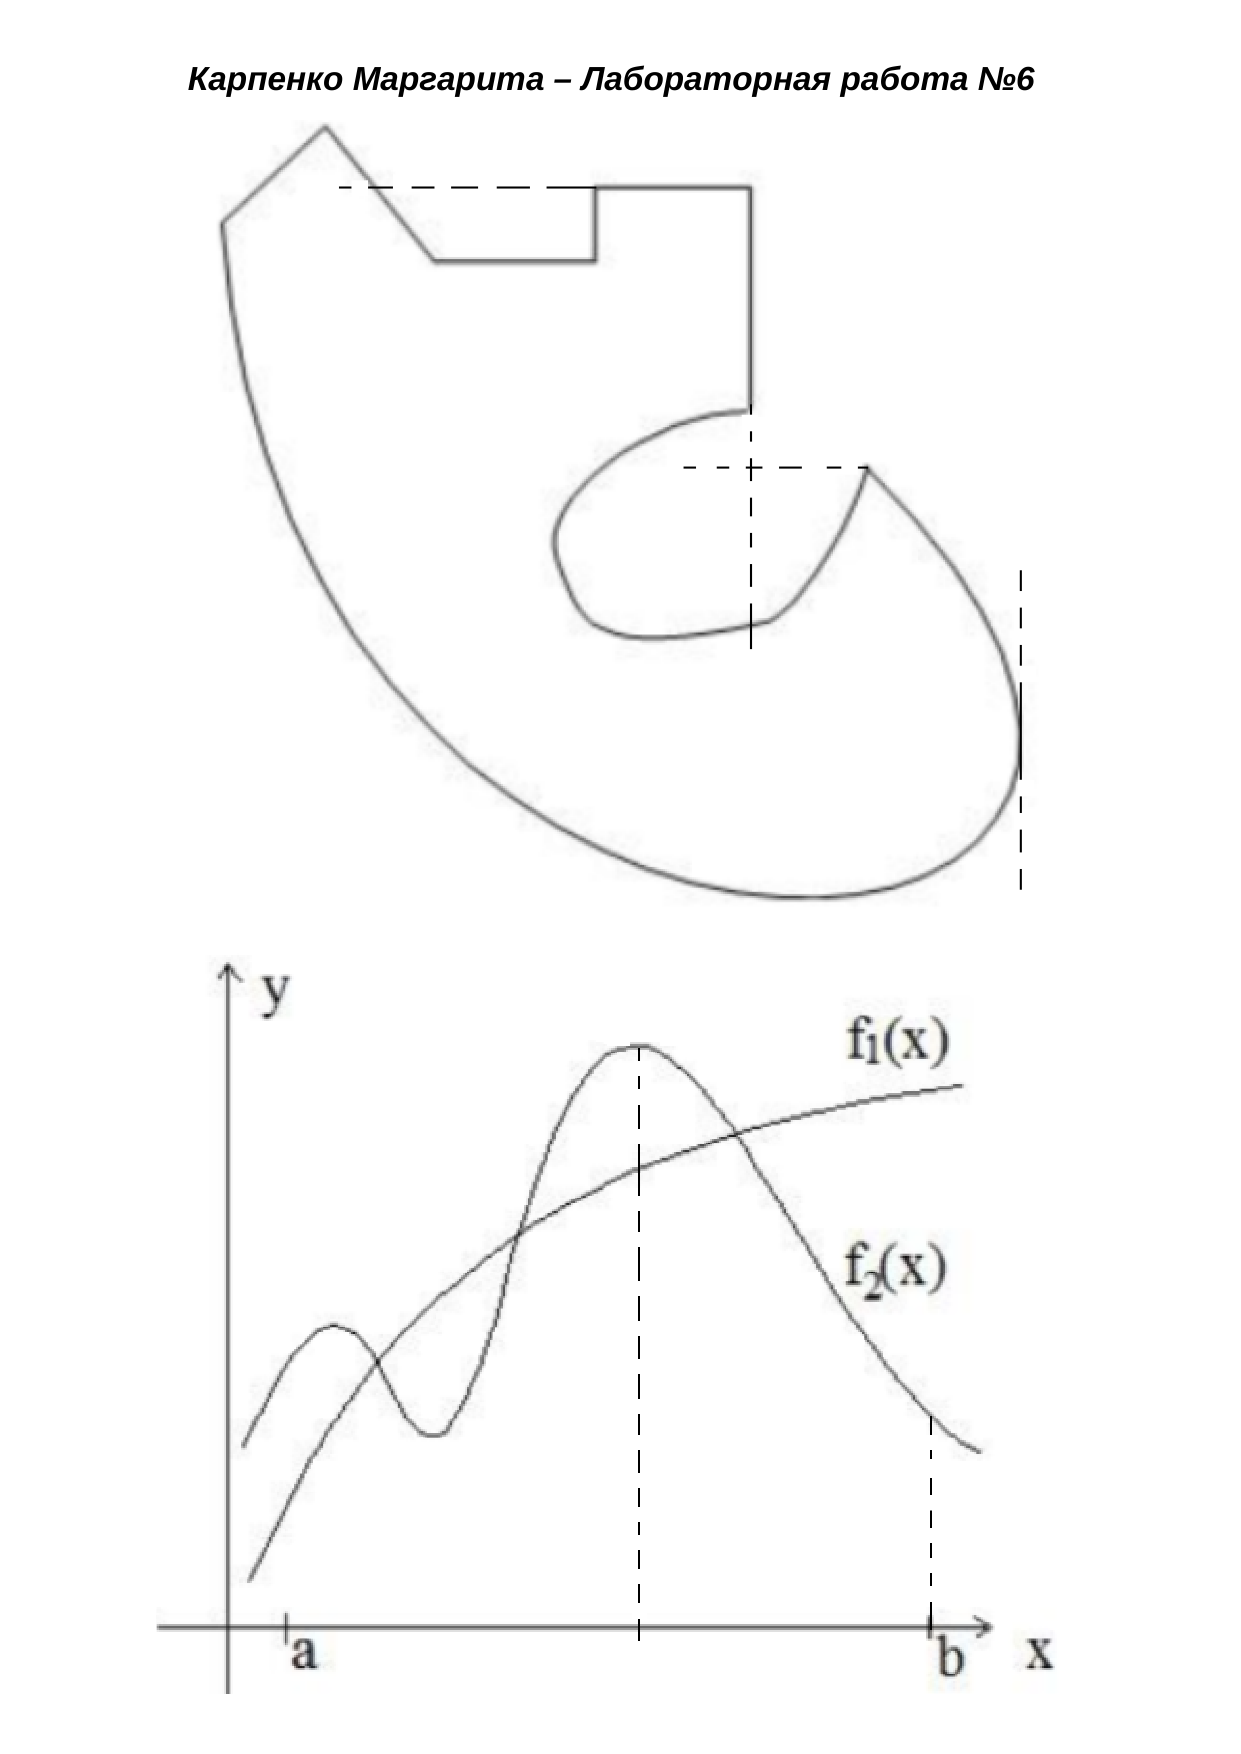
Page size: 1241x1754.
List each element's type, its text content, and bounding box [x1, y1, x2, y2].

picture [156, 942, 1070, 1694]
picture [174, 117, 1052, 924]
text Карпенко Маргарита – Лабораторная работа №6 [59, 59, 1167, 98]
